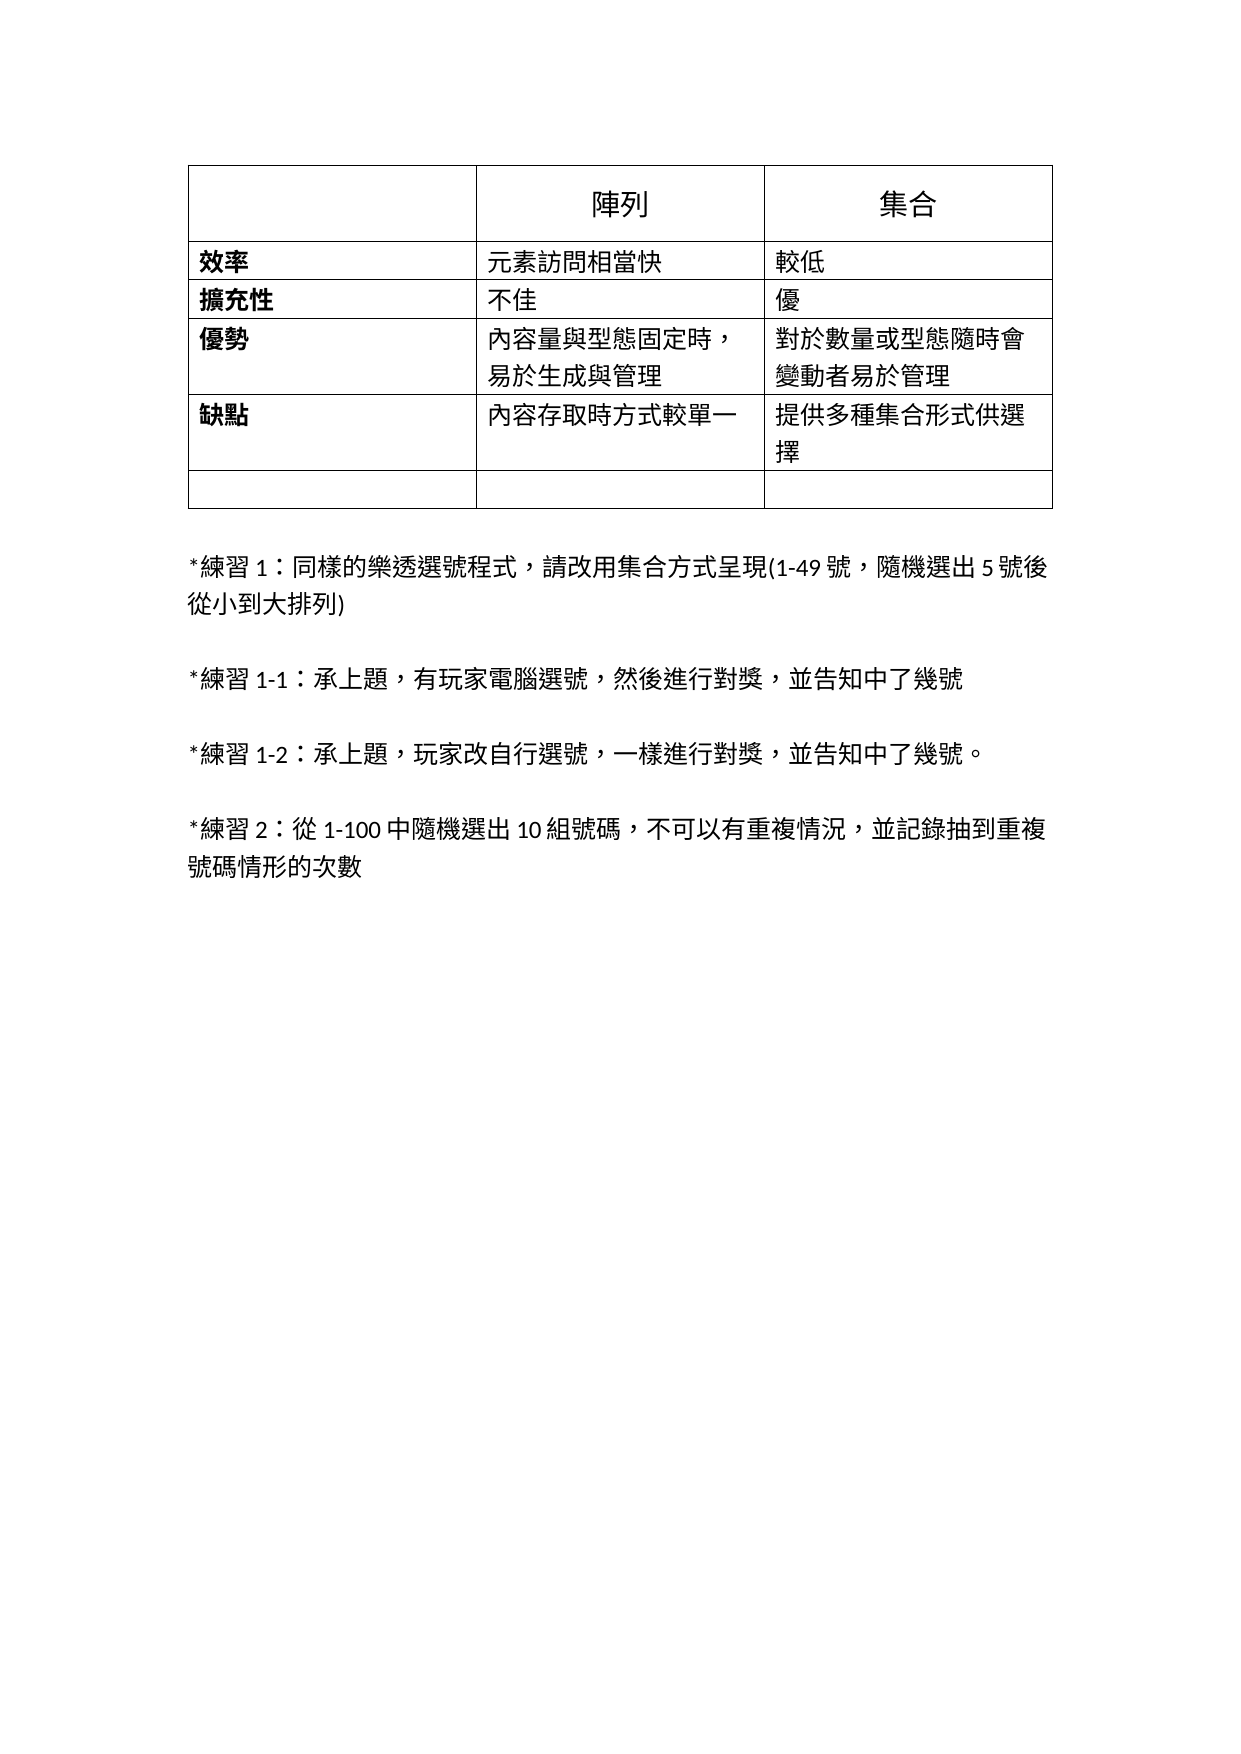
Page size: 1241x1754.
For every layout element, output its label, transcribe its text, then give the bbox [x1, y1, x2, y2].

text *練習1-1：承上題，有玩家電腦選號，然後進行對獎，並告知中了幾號 [187, 659, 1053, 697]
table_header 陣列 [477, 166, 764, 241]
table_cell 效率 [189, 242, 476, 279]
table_header [189, 166, 476, 241]
table_cell 提供多種集合形式供選擇 [765, 395, 1052, 470]
table_header 集合 [765, 166, 1052, 241]
table_cell [765, 471, 1052, 508]
text *練習2：從1-100中隨機選出10組號碼，不可以有重複情況，並記錄抽到重複號碼情形的次數 [187, 809, 1053, 884]
table_cell 優 [765, 280, 1052, 318]
table_cell 缺點 [189, 395, 476, 470]
table_cell 較低 [765, 242, 1052, 279]
text *練習1-2：承上題，玩家改自行選號，一樣進行對獎，並告知中了幾號。 [187, 734, 1053, 772]
table_cell [189, 471, 476, 508]
table_cell 元素訪問相當快 [477, 242, 764, 279]
table_cell 不佳 [477, 280, 764, 318]
table_cell [477, 471, 764, 508]
table_cell 擴充性 [189, 280, 476, 318]
table_cell 內容量與型態固定時，易於生成與管理 [477, 319, 764, 394]
table_cell 優勢 [189, 319, 476, 394]
text *練習1：同樣的樂透選號程式，請改用集合方式呈現(1-49號，隨機選出5號後從小到大排列) [187, 547, 1053, 622]
table_cell 對於數量或型態隨時會變動者易於管理 [765, 319, 1052, 394]
table_cell 內容存取時方式較單一 [477, 395, 764, 470]
